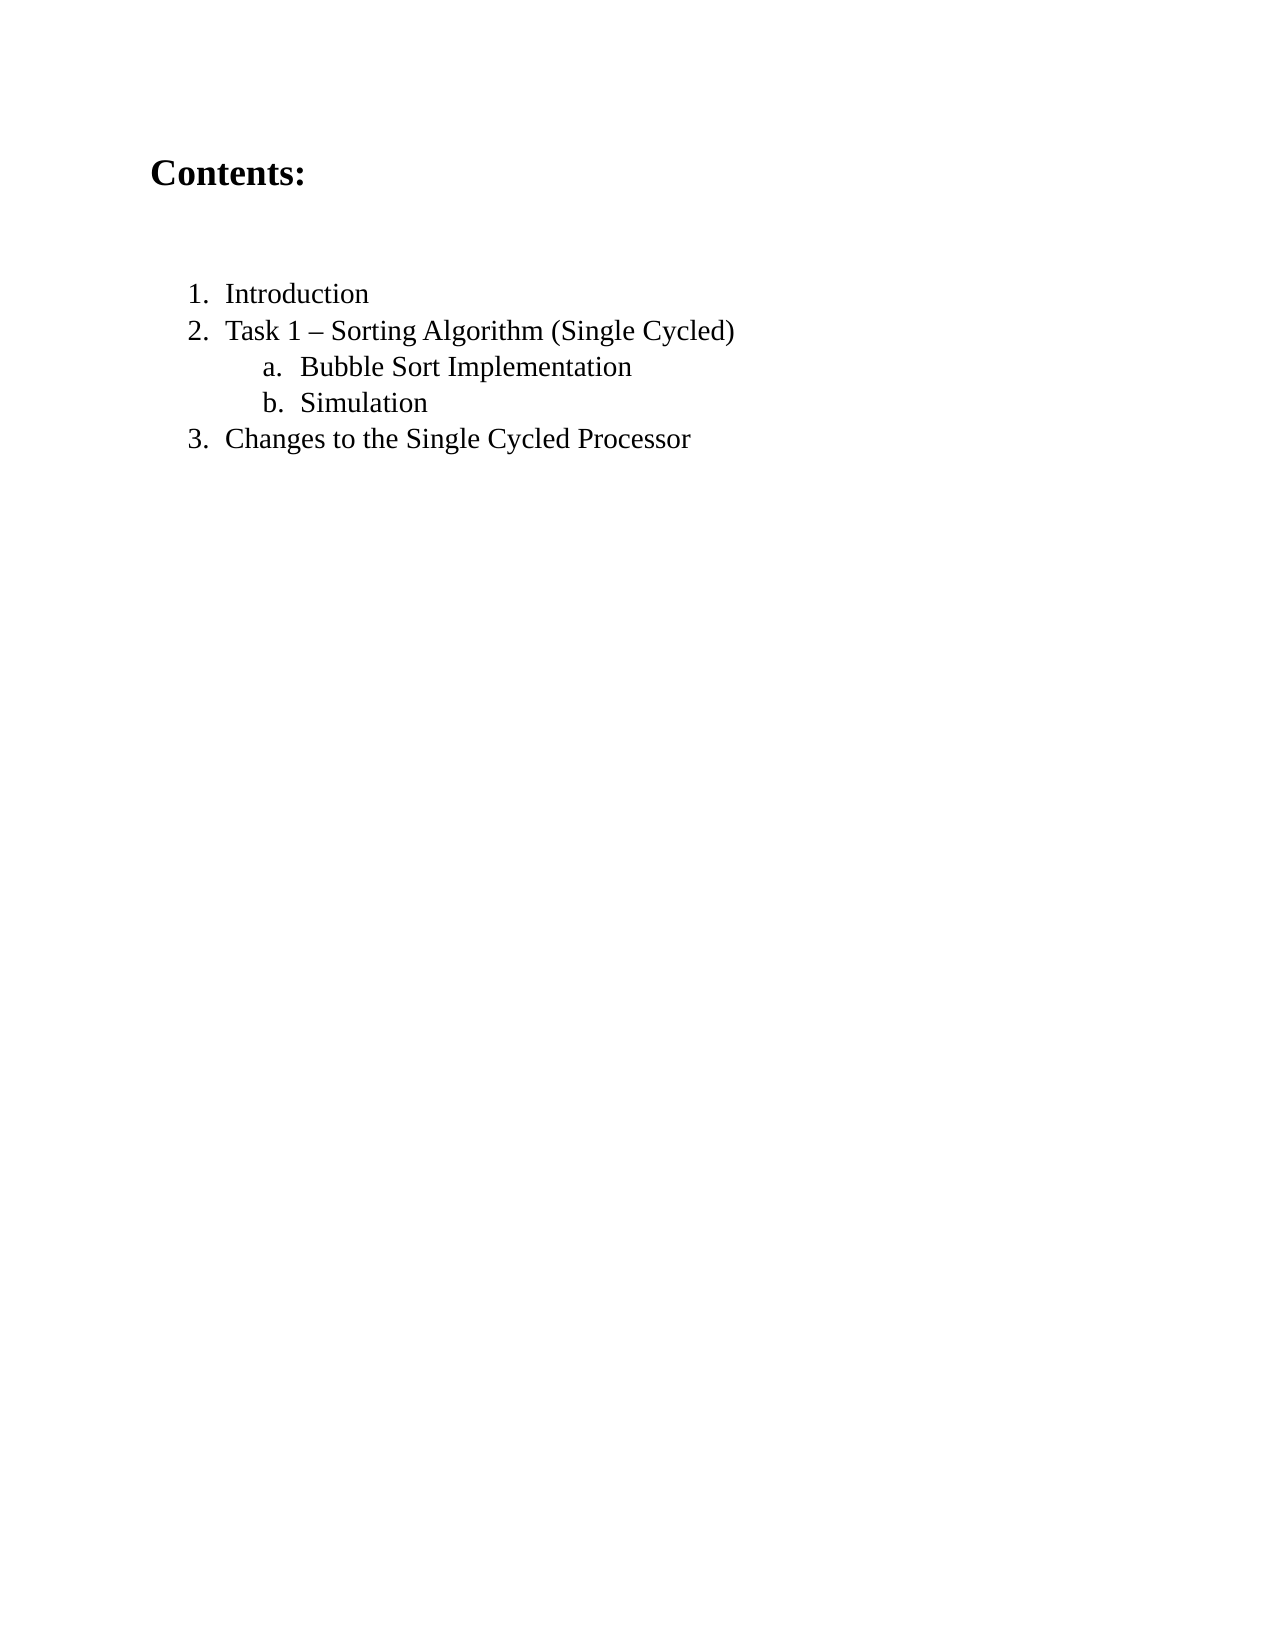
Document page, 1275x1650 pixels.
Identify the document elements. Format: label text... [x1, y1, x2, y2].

text Contents: [150, 150, 1125, 193]
list Simulation [262, 385, 1125, 418]
list Changes to the Single Cycled Processor [187, 421, 1125, 454]
list Bubble Sort Implementation [262, 349, 1125, 382]
list Introduction [187, 276, 1125, 310]
list Task 1 – Sorting Algorithm (Single Cycled) [187, 313, 1125, 346]
